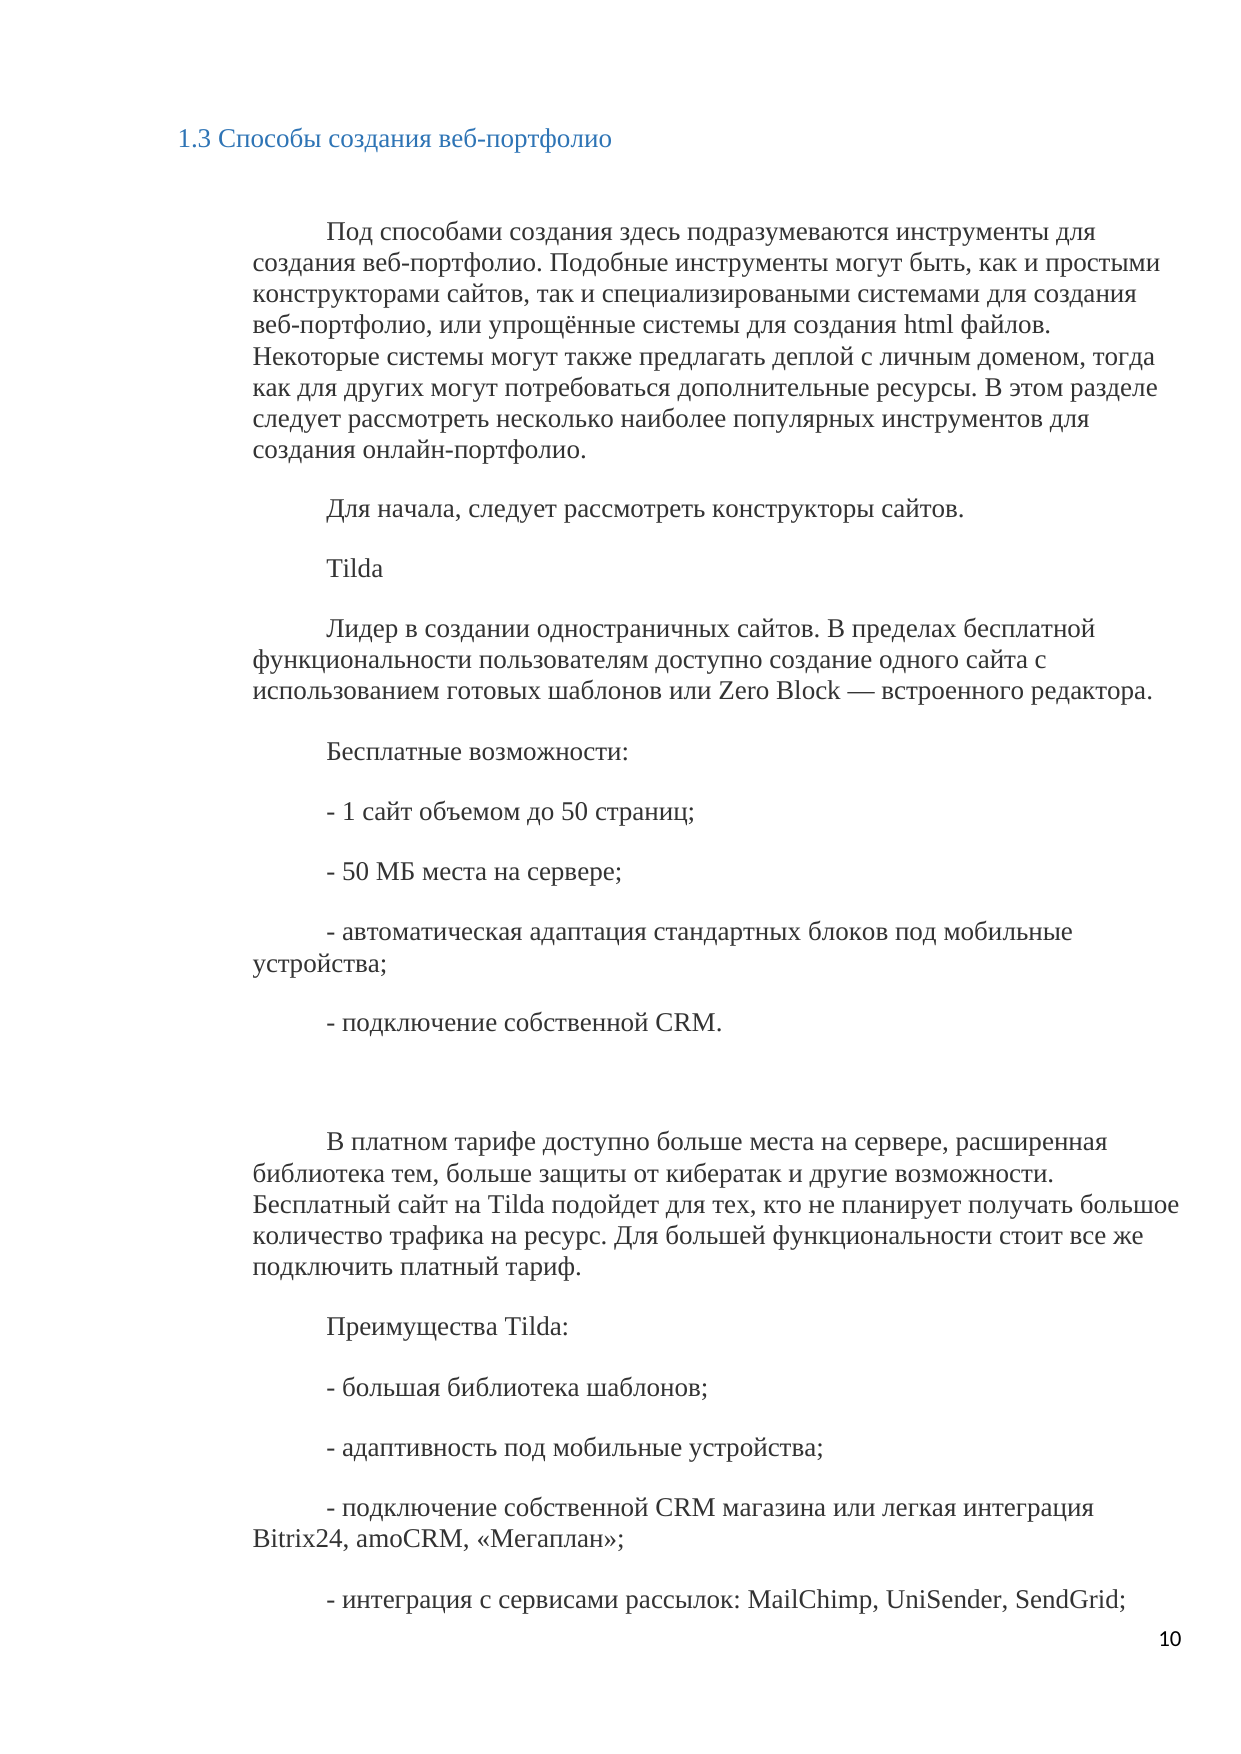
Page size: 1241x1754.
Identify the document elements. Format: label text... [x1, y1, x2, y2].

text - интеграция с сервисами рассылок: MailChimp, UniSender, SendGrid; [252, 1583, 1181, 1614]
text Бесплатные возможности: [252, 734, 1181, 766]
text - подключение собственной CRM магазина или легкая интеграция Bitrix24, amoCRM, «Мегаплан»; [252, 1491, 1181, 1554]
text Под способами создания здесь подразумеваются инструменты для создания веб-портфолио. Подобные инструменты могут быть, как и простыми конструкторами сайтов, так и специализироваными системами для создания веб-портфолио, или упрощённые системы для создания html файлов. Некоторые системы могут также предлагать деплой с личным доменом, тогда как для других могут потребоваться дополнительные ресурсы. В этом разделе следует рассмотреть несколько наиболее популярных инструментов для создания онлайн-портфолио. [252, 215, 1181, 464]
text Лидер в создании одностраничных сайтов. В пределах бесплатной функциональности пользователям доступно создание одного сайта с использованием готовых шаблонов или Zero Block — встроенного редактора. [252, 612, 1181, 705]
text - подключение собственной CRM. [252, 1006, 1181, 1037]
text - автоматическая адаптация стандартных блоков под мобильные устройства; [252, 916, 1181, 978]
text - адаптивность под мобильные устройства; [252, 1431, 1181, 1462]
text Для начала, следует рассмотреть конструкторы сайтов. [252, 492, 1181, 523]
text - 1 сайт объемом до 50 страниц; [252, 795, 1181, 826]
text - 50 МБ места на сервере; [252, 855, 1181, 886]
subtitle 1.3 Способы создания веб-портфолио [177, 122, 1181, 153]
text Преимущества Tilda: [252, 1310, 1181, 1342]
text В платном тарифе доступно больше места на сервере, расширенная библиотека тем, больше защиты от кибератак и другие возможности. Бесплатный сайт на Tilda подойдет для тех, кто не планирует получать большое количество трафика на ресурс. Для большей функциональности стоит все же подключить платный тариф. [252, 1126, 1181, 1281]
text - большая библиотека шаблонов; [252, 1371, 1181, 1402]
text Tilda [252, 552, 1181, 583]
